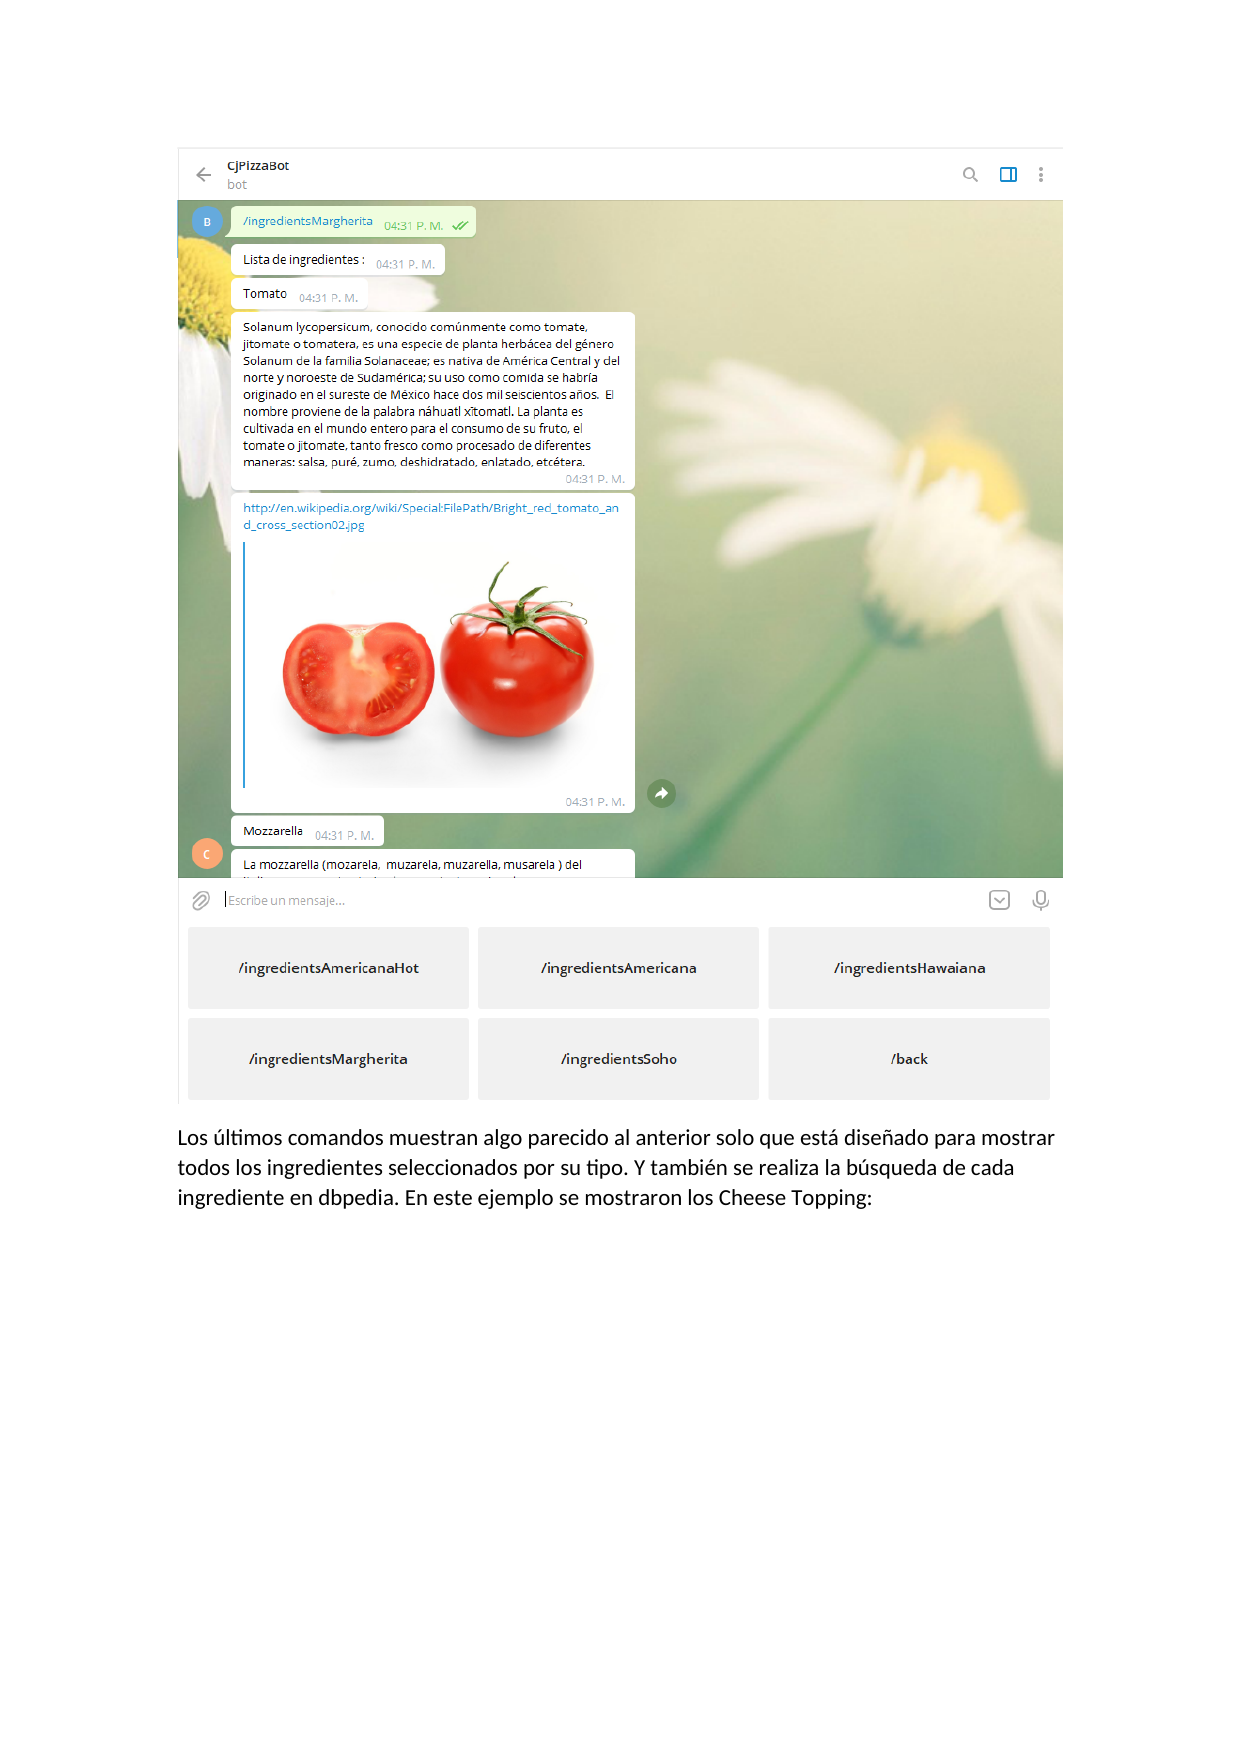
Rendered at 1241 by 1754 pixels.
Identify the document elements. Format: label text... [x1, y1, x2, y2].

text Los últimos comandos muestran algo parecido al anterior solo que está diseñado para mostrar todos los ingredientes seleccionados por su tipo. Y también se realiza la búsqueda de cada ingrediente en dbpedia. En este ejemplo se mostraron los Cheese Topping: [177, 1123, 1063, 1211]
picture [177, 147, 1063, 1104]
